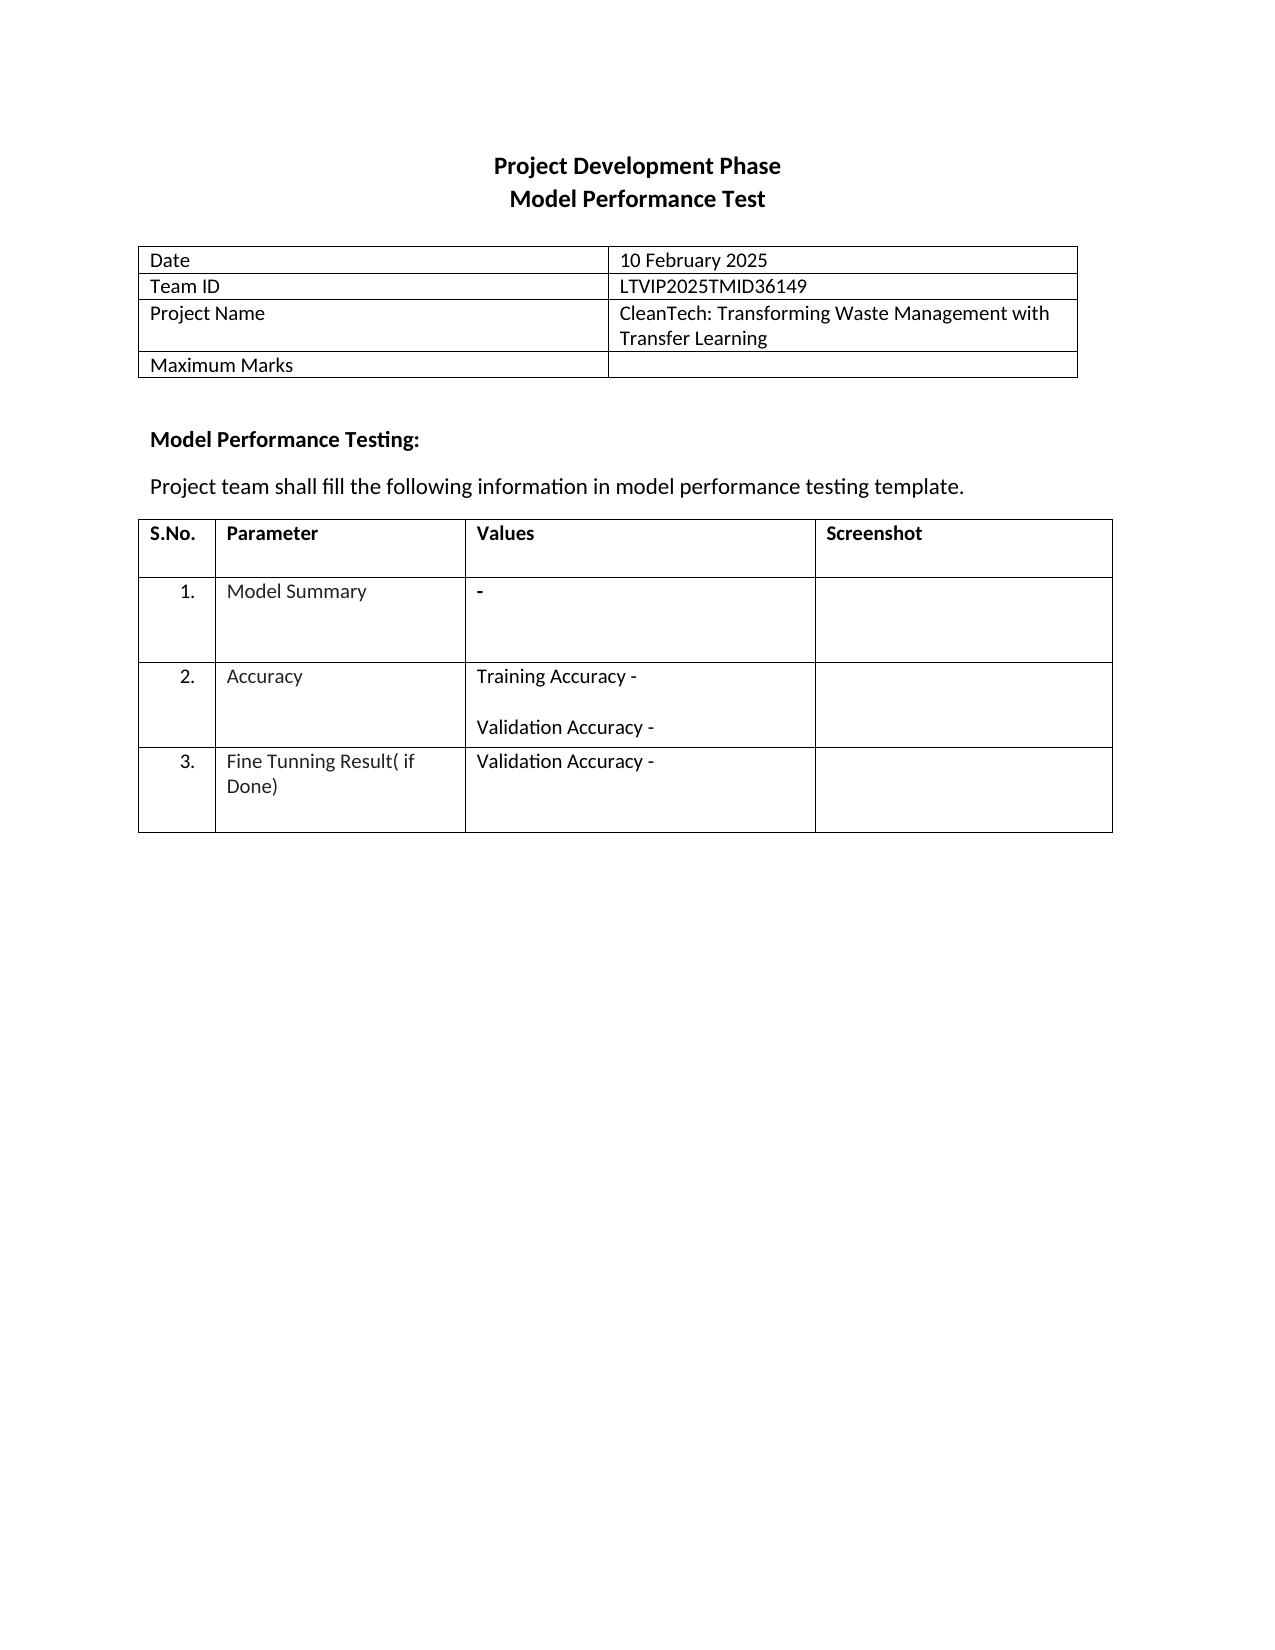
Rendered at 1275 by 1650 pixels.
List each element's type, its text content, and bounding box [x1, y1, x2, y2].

table_cell [816, 578, 1112, 662]
table_header S.No. [139, 520, 215, 577]
table_header 10 February 2025 [609, 247, 1077, 272]
table_cell [609, 352, 1077, 377]
table_cell Validation Accuracy - [466, 748, 815, 832]
text Project team shall fill the following information in model performance testing template. [150, 472, 1125, 500]
table_cell Team ID [139, 274, 608, 299]
table_cell Maximum Marks [139, 352, 608, 377]
text Model Performance Testing: [150, 425, 1125, 453]
table_cell LTVIP2025TMID36149 [609, 274, 1077, 299]
table_header Screenshot [816, 520, 1112, 577]
text Project Development Phase [150, 150, 1125, 181]
table_cell [816, 663, 1112, 747]
table_cell [816, 748, 1112, 832]
table_cell [139, 578, 215, 662]
table_header Date [139, 247, 608, 272]
text Model Performance Test [150, 183, 1125, 213]
table_cell 3. [139, 748, 215, 832]
table_header Values [466, 520, 815, 577]
table_cell [139, 663, 215, 747]
table_cell Project Name [139, 300, 608, 351]
table_header Parameter [216, 520, 465, 577]
table_cell Training Accuracy - Validation Accuracy - [466, 663, 815, 747]
table_cell Accuracy [216, 663, 465, 747]
table_cell - [466, 578, 815, 662]
table_cell Model Summary [216, 578, 465, 662]
table_cell CleanTech: Transforming Waste Management with Transfer Learning [609, 300, 1077, 351]
table_cell Fine Tunning Result( if Done) [216, 748, 465, 832]
